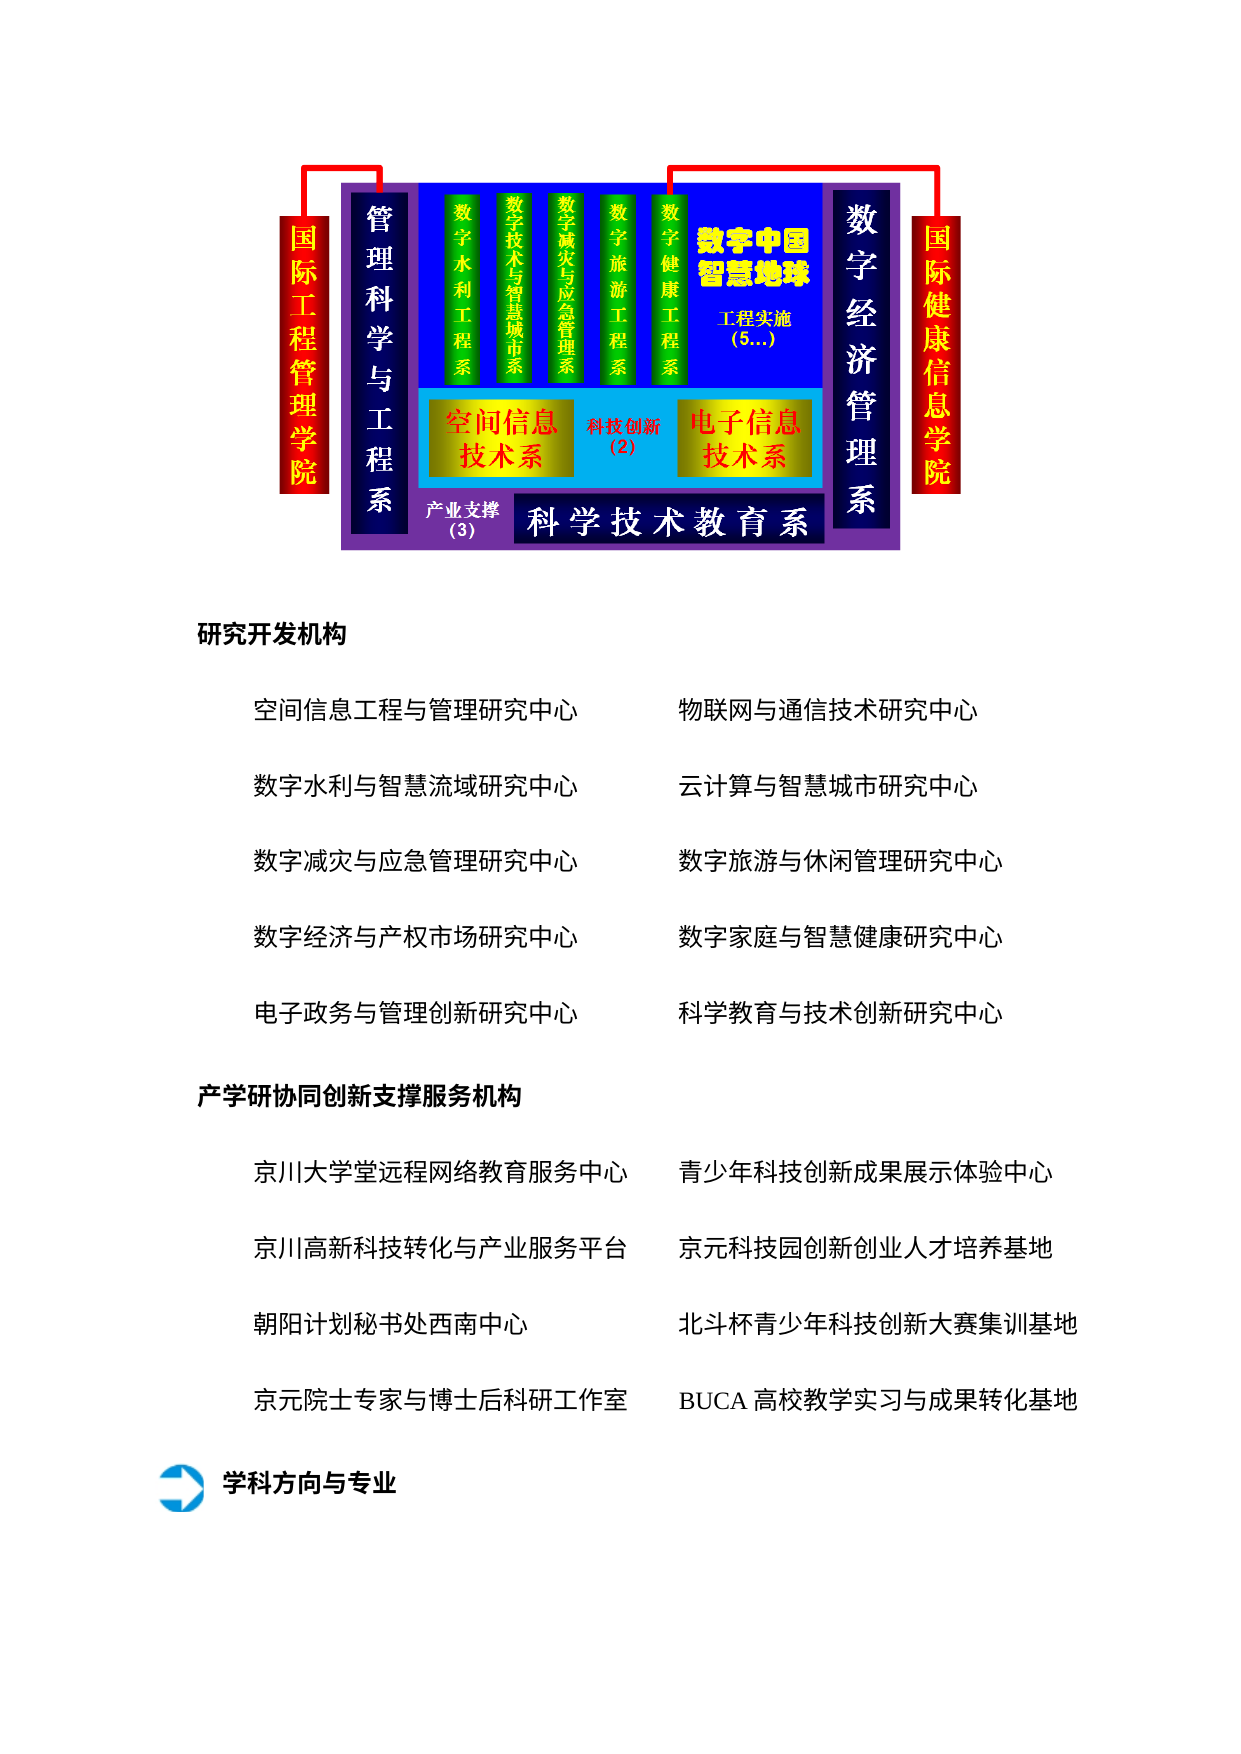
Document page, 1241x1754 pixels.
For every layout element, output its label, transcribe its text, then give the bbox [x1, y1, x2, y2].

list 学科方向与专业 [153, 1449, 1087, 1514]
picture [279, 162, 961, 554]
list 产学研协同创新支撑服务机构 [197, 1062, 1087, 1127]
list 数字减灾与应急管理研究中心 数字旅游与休闲管理研究中心 [153, 827, 1087, 892]
list 电子政务与管理创新研究中心 科学教育与技术创新研究中心 [153, 979, 1087, 1044]
list 朝阳计划秘书处西南中心 北斗杯青少年科技创新大赛集训基地 [153, 1290, 1087, 1355]
list 京元院士专家与博士后科研工作室 BUCA高校教学实习与成果转化基地 [153, 1366, 1087, 1431]
list 数字经济与产权市场研究中心 数字家庭与智慧健康研究中心 [153, 903, 1087, 968]
list 数字水利与智慧流域研究中心 云计算与智慧城市研究中心 [153, 752, 1087, 817]
list 京川高新科技转化与产业服务平台 京元科技园创新创业人才培养基地 [153, 1214, 1087, 1279]
list 京川大学堂远程网络教育服务中心 青少年科技创新成果展示体验中心 [153, 1138, 1087, 1203]
list 空间信息工程与管理研究中心 物联网与通信技术研究中心 [153, 676, 1087, 741]
list 研究开发机构 [197, 600, 1087, 665]
